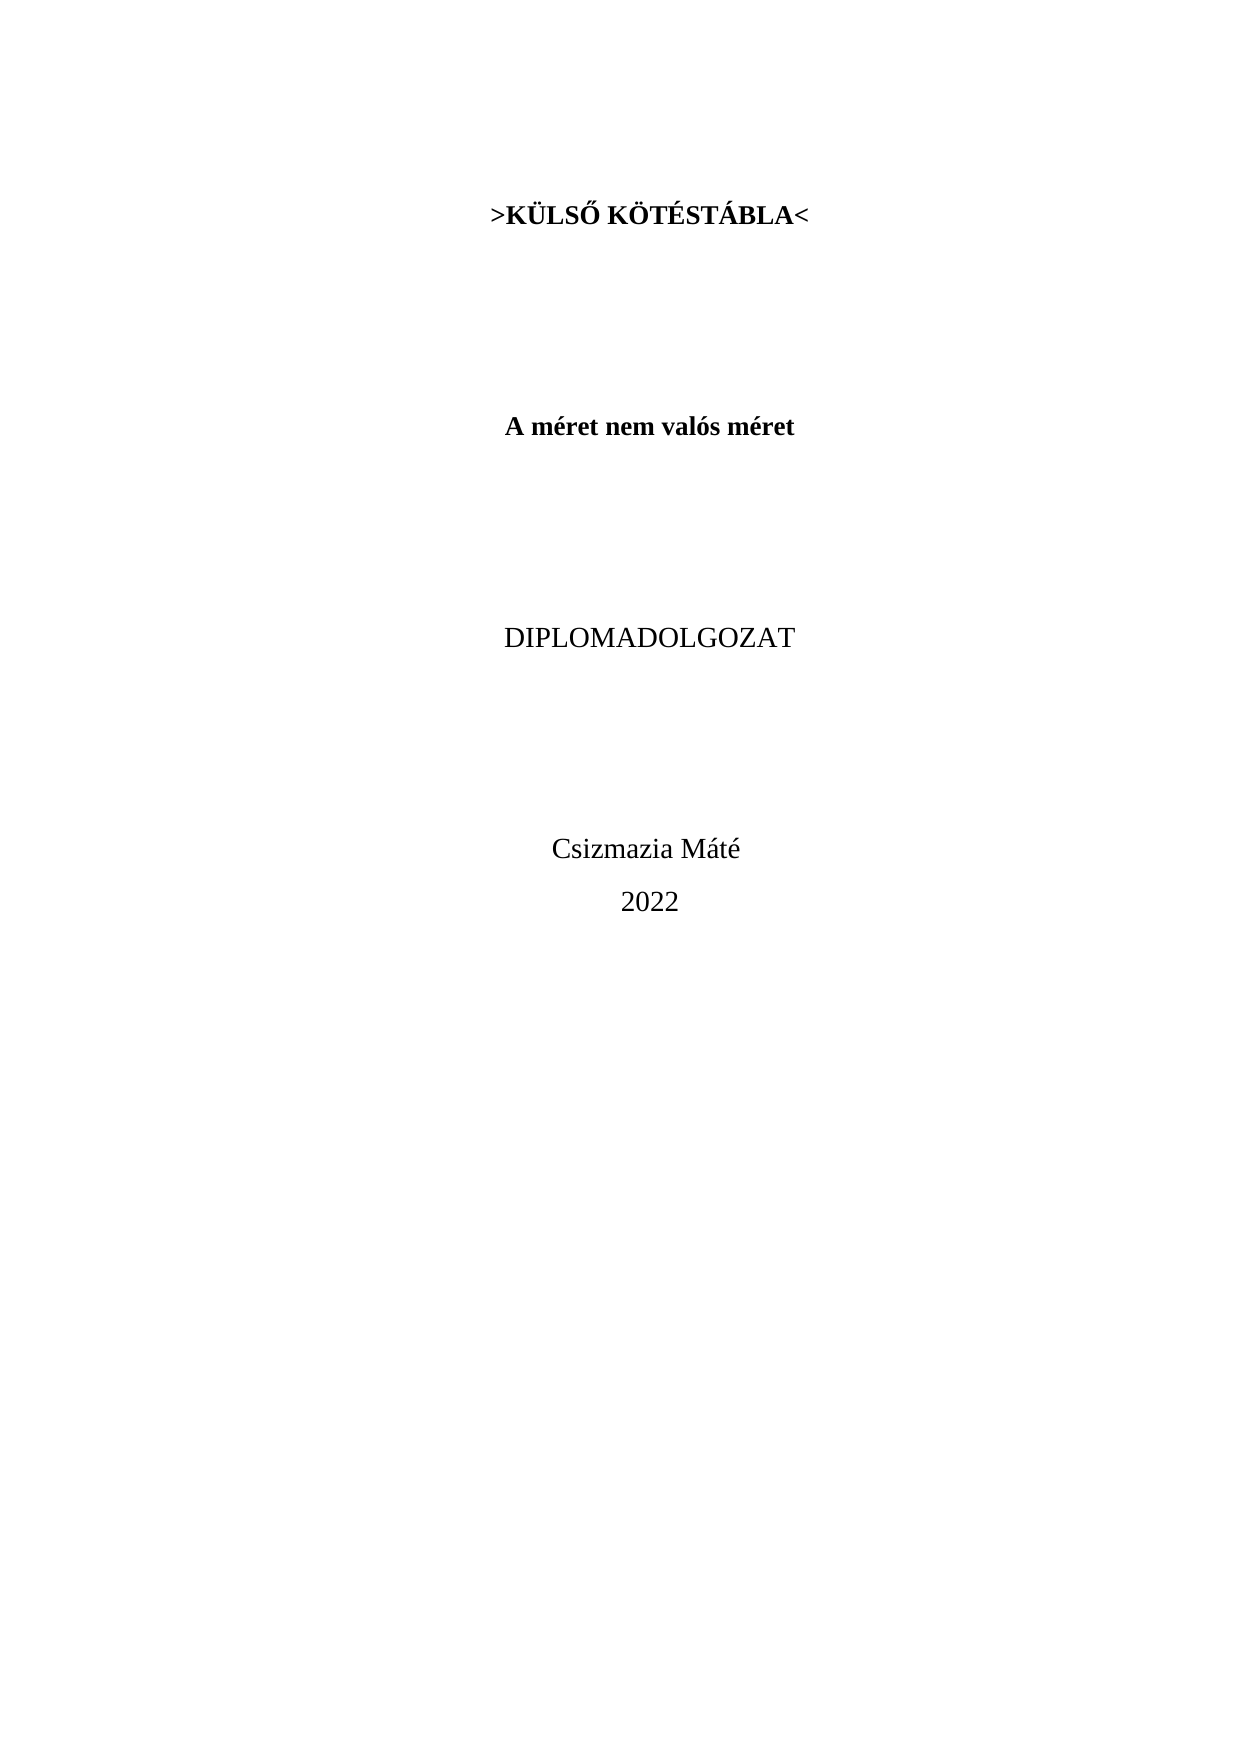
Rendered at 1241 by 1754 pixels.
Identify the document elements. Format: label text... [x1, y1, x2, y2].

text Csizmazia Máté 2022 [236, 812, 1063, 918]
text DIPLOMADOLGOZAT [236, 600, 1063, 653]
title A méret nem valós méret [236, 389, 1063, 442]
title >KÜLSŐ KÖTÉSTÁBLA< [236, 177, 1063, 230]
